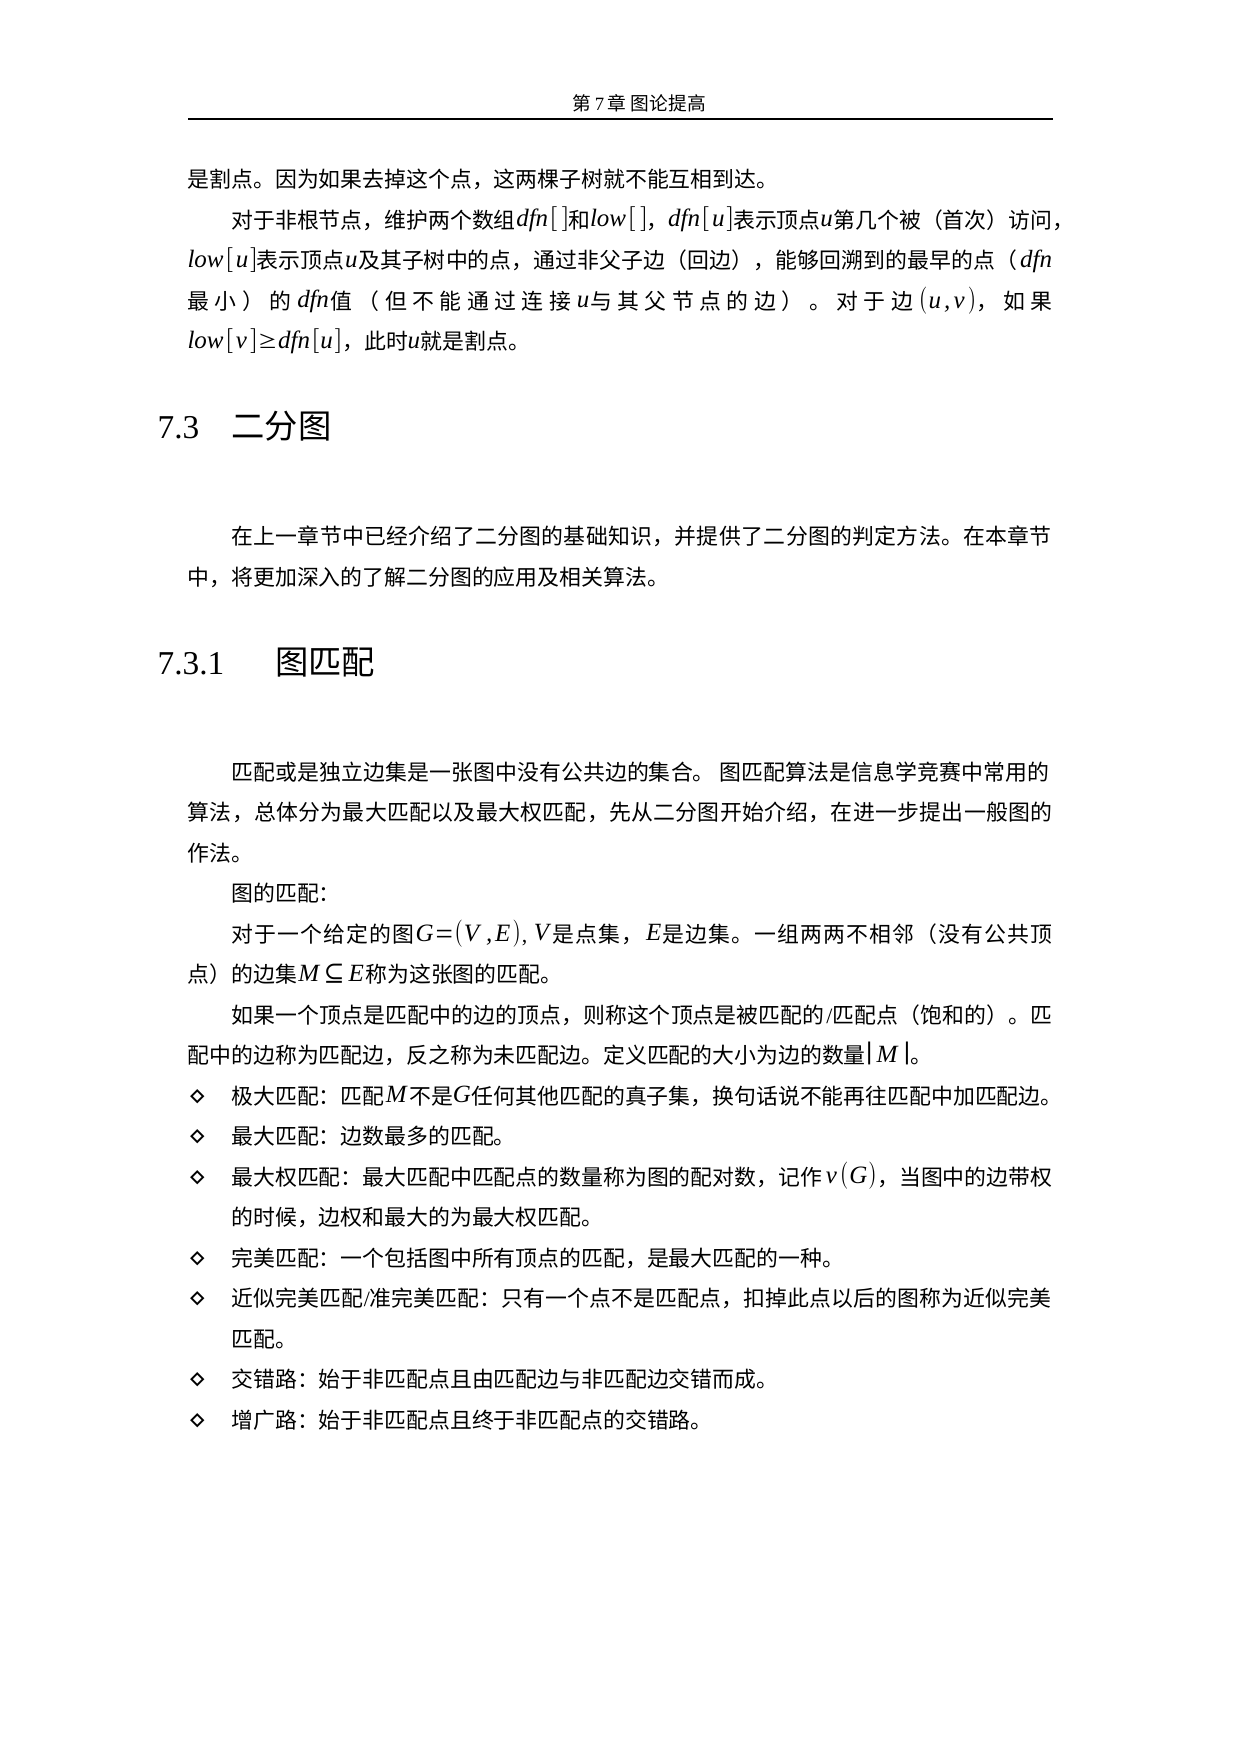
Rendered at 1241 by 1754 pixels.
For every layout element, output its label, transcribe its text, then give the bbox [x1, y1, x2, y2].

subtitle 图匹配 [157, 627, 1053, 692]
list 完美匹配：一个包括图中所有顶点的匹配，是最大匹配的一种。 [187, 1240, 1053, 1273]
text 如果一个顶点是匹配中的边的顶点，则称这个顶点是被匹配的/匹配点（饱和的）。匹配中的边称为匹配边，反之称为未匹配边。定义匹配的大小为边的数量。 [187, 997, 1053, 1071]
list 交错路：始于非匹配点且由匹配边与非匹配边交错而成。 [187, 1362, 1053, 1394]
list 最大匹配：边数最多的匹配。 [187, 1119, 1053, 1151]
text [187, 162, 1053, 194]
text 图的匹配： [187, 876, 1053, 908]
text 对于一个给定的图, 是点集，是边集。一组两两不相邻（没有公共顶点）的边集称为这张图的匹配。 [187, 916, 1053, 989]
text 在上一章节中已经介绍了二分图的基础知识，并提供了二分图的判定方法。在本章节中，将更加深入的了解二分图的应用及相关算法。 [187, 519, 1053, 592]
list 增广路：始于非匹配点且终于非匹配点的交错路。 [187, 1402, 1053, 1435]
subtitle 二分图 [157, 392, 1053, 457]
list 最大权匹配：最大匹配中匹配点的数量称为图的配对数，记作，当图中的边带权的时候，边权和最大的为最大权匹配。 [187, 1159, 1053, 1232]
list 近似完美匹配/准完美匹配：只有一个点不是匹配点，扣掉此点以后的图称为近似完美匹配。 [187, 1281, 1053, 1354]
list 极大匹配：匹配不是任何其他匹配的真子集，换句话说不能再往匹配中加匹配边。 [187, 1078, 1053, 1111]
text 对于非根节点，维护两个数组和，表示顶点第几个被（首次）访问，表示顶点及其子树中的点，通过非父子边（回边），能够回溯到的最早的点（最小）的值（但不能通过连接与其父节点的边）。对于边，如果，此时就是割点。 [187, 202, 1053, 357]
text 匹配或是独立边集是一张图中没有公共边的集合。 图匹配算法是信息学竞赛中常用的算法，总体分为最大匹配以及最大权匹配，先从二分图开始介绍，在进一步提出一般图的作法。 [187, 754, 1053, 868]
